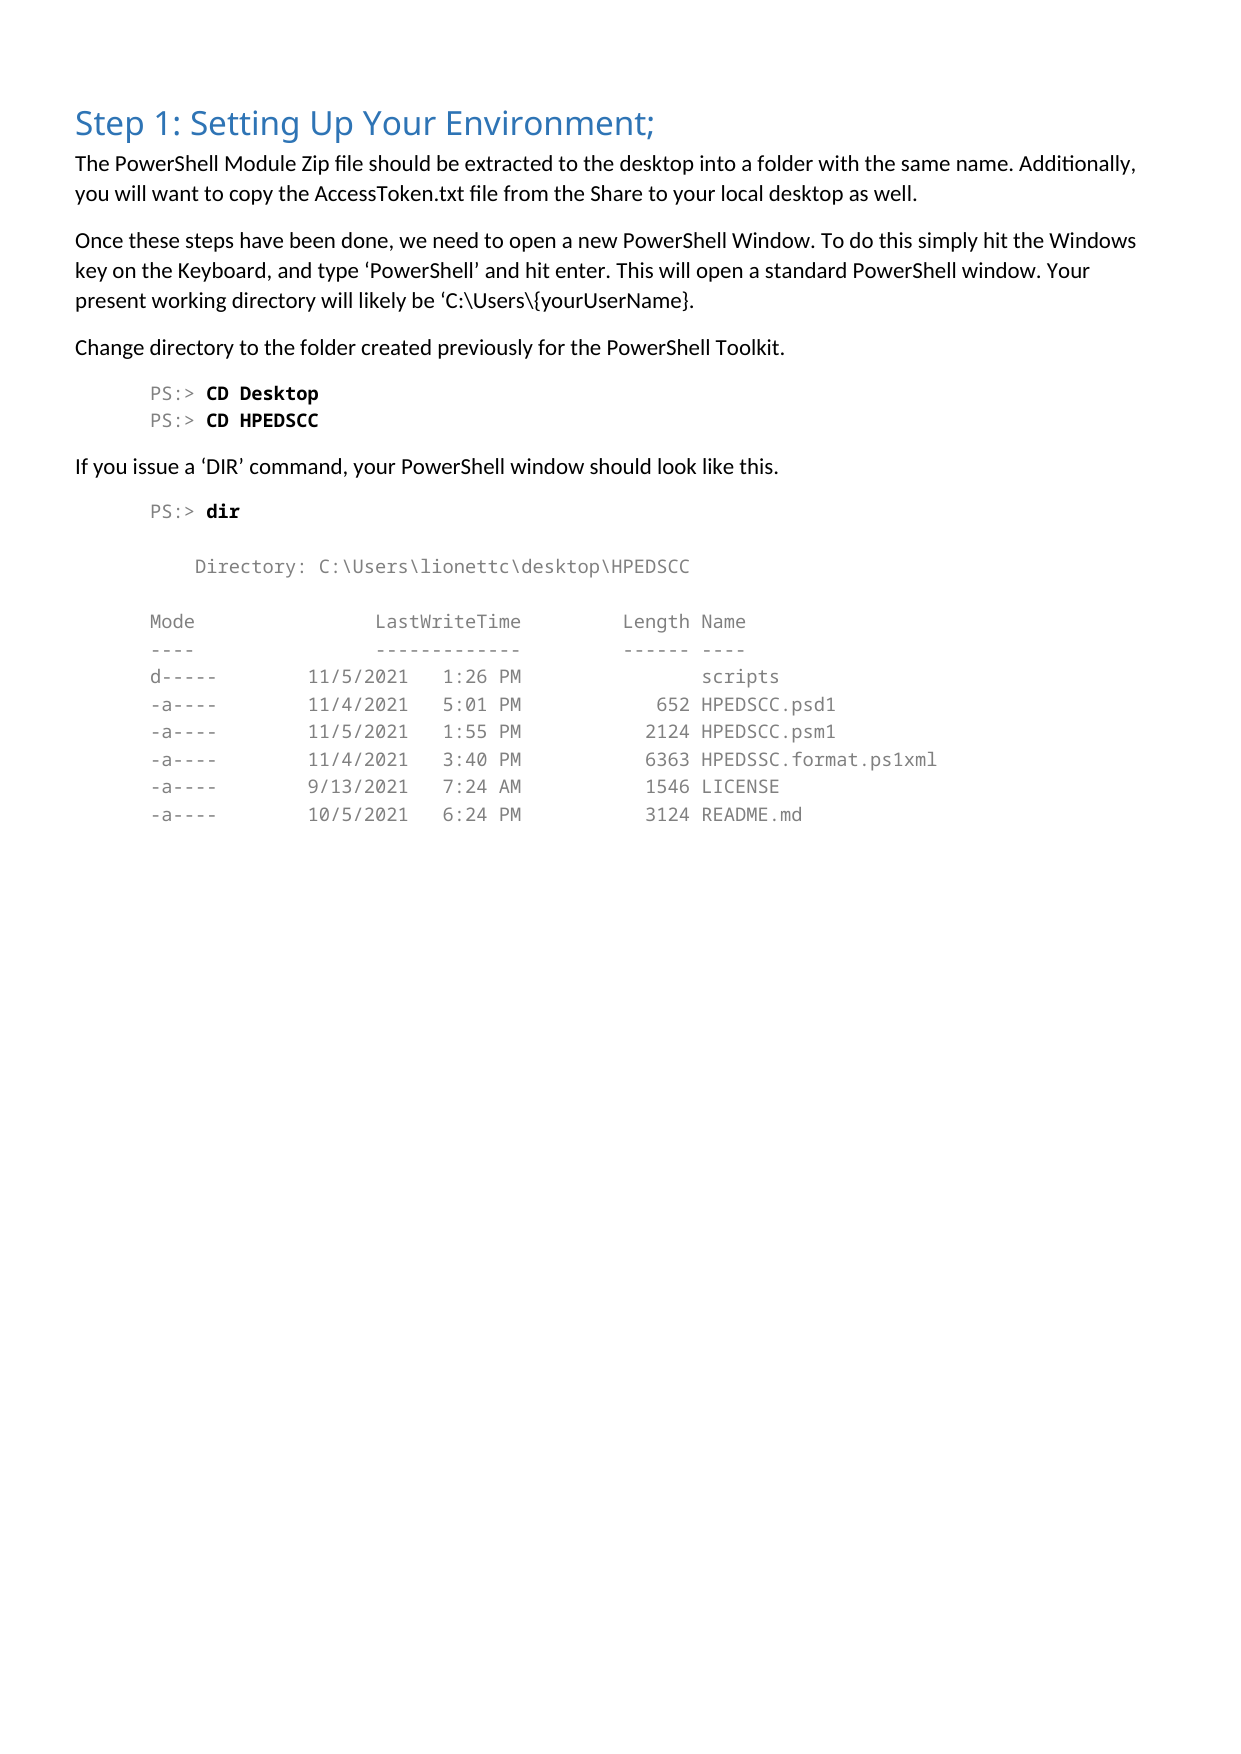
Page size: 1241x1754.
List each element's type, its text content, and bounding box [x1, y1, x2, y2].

text -a---- 9/13/2021 7:24 AM 1546 LICENSE [150, 774, 1165, 799]
text -a---- 11/4/2021 3:40 PM 6363 HPEDSSC.format.ps1xml [150, 746, 1165, 772]
text PS:> CD Desktop [150, 380, 1165, 406]
text Once these steps have been done, we need to open a new PowerShell Window. To do this simply hit the Windows key on the Keyboard, and type ‘PowerShell’ and hit enter. This will open a standard PowerShell window. Your present working directory will likely be ‘C:\Users\{yourUserName}. [75, 226, 1165, 314]
text PS:> dir [150, 499, 1165, 524]
text -a---- 11/4/2021 5:01 PM 652 HPEDSCC.psd1 [150, 691, 1165, 717]
text ---- ------------- ------ ---- [150, 636, 1165, 662]
text Mode LastWriteTime Length Name [150, 609, 1165, 634]
text Directory: C:\Users\lionettc\desktop\HPEDSCC [150, 554, 1165, 579]
text Change directory to the folder created previously for the PowerShell Toolkit. [75, 333, 1165, 361]
text The PowerShell Module Zip file should be extracted to the desktop into a folder with the same name. Additionally, you will want to copy the AccessToken.txt file from the Share to your local desktop as well. [75, 149, 1165, 207]
text d----- 11/5/2021 1:26 PM scripts [150, 664, 1165, 689]
text If you issue a ‘DIR’ command, your PowerShell window should look like this. [75, 452, 1165, 480]
text -a---- 11/5/2021 1:55 PM 2124 HPEDSCC.psm1 [150, 719, 1165, 744]
text -a---- 10/5/2021 6:24 PM 3124 README.md [150, 801, 1165, 827]
subtitle Step 1: Setting Up Your Environment; [75, 100, 1165, 145]
text PS:> CD HPEDSCC [150, 408, 1165, 433]
